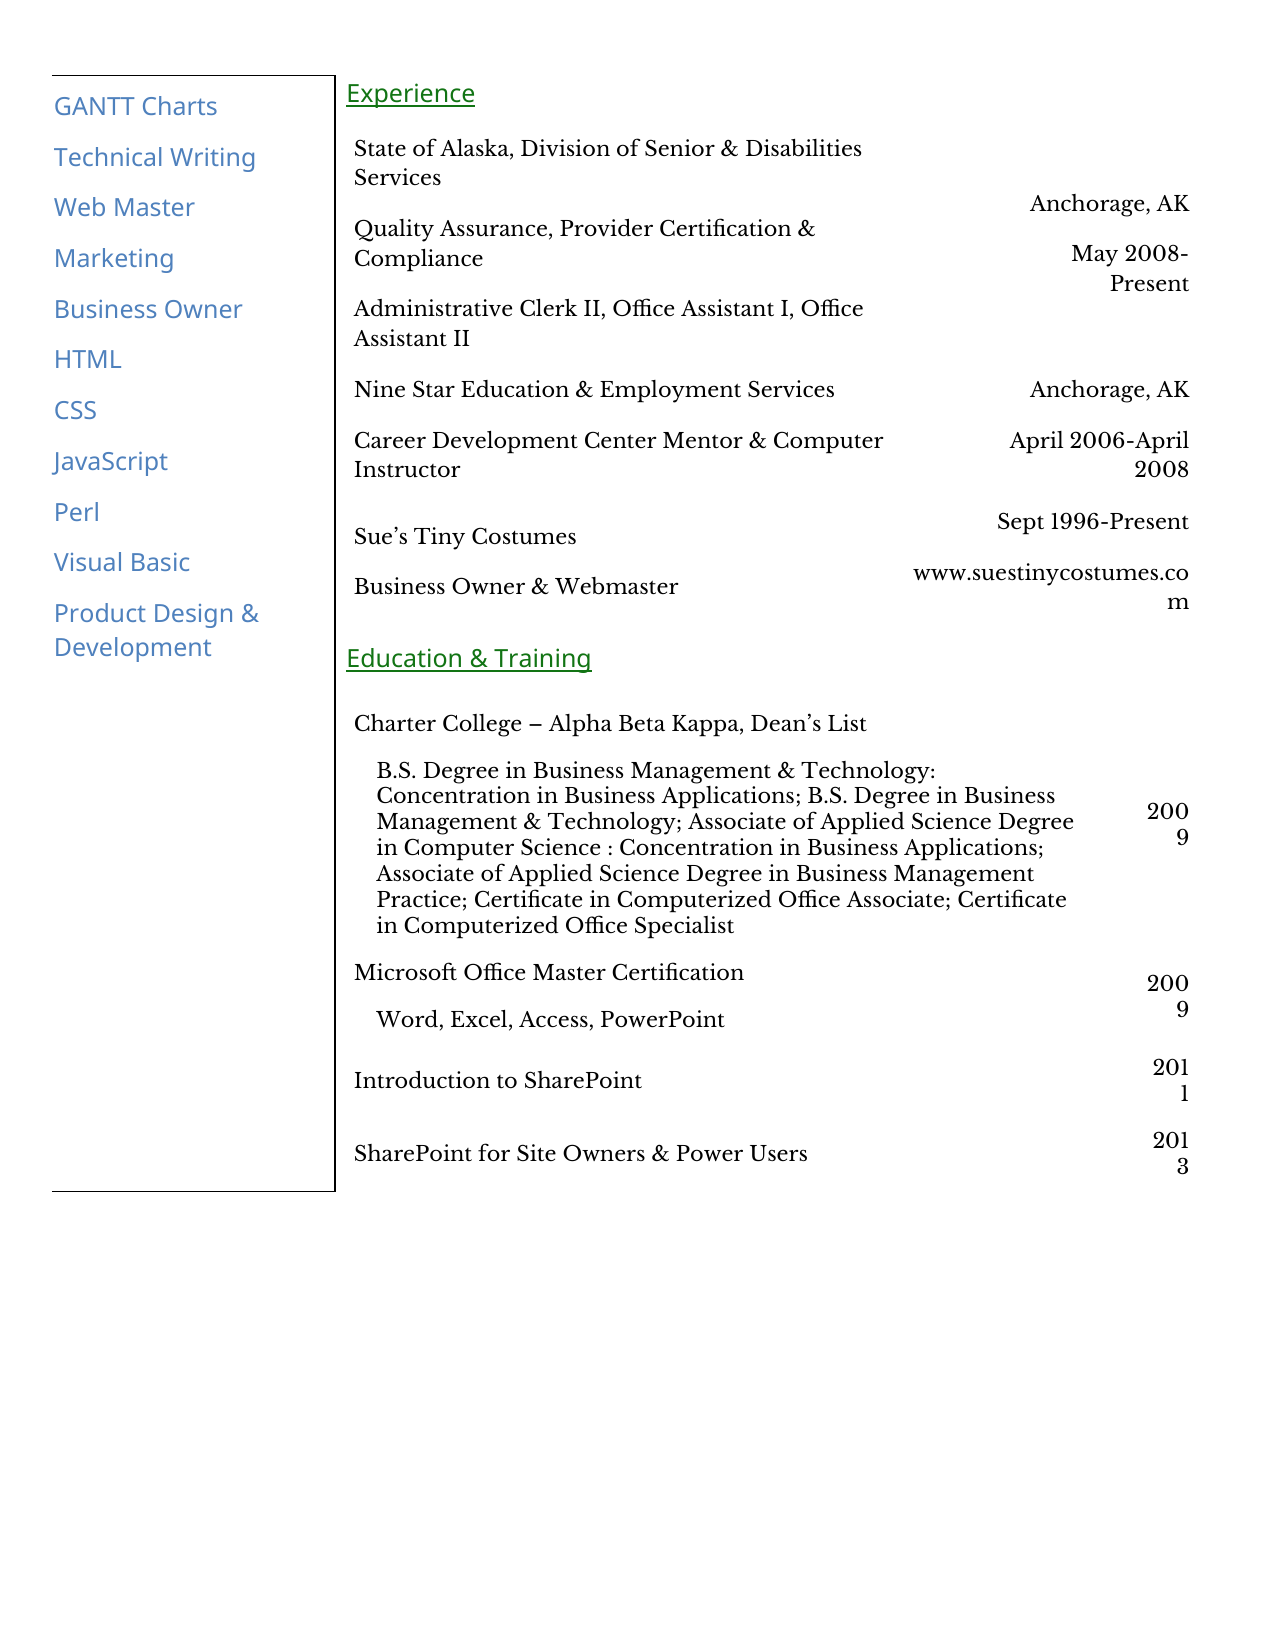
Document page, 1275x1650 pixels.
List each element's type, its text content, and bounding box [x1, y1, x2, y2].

table_cell 2011 [1094, 1044, 1200, 1117]
table_cell Microsoft Office Master Certification Word, Excel, Access, PowerPoint [336, 949, 1094, 1043]
table_cell SharePoint for Site Owners & Power Users [336, 1117, 1094, 1191]
table_cell Anchorage, AK May 2008-Present [954, 135, 1200, 376]
table_cell Nine Star Education & Employment Services Career Development Center Mentor & Computer Instructor [336, 376, 926, 508]
table_cell Introduction to SharePoint [336, 1044, 1094, 1117]
table_cell State of Alaska, Division of Senior & Disabilities Services Quality Assurance, Provider Certification & Compliance Administrative Clerk II, Office Assistant I, Office Assistant II [336, 135, 954, 376]
table_cell Anchorage, AK April 2006-April 2008 [926, 376, 1200, 508]
table_cell Sue’s Tiny Costumes Business Owner & Webmaster [336, 508, 851, 640]
table_cell Sept 1996-Present www.suestinycostumes.com [851, 508, 1200, 640]
table_cell Education & Training [336, 640, 1200, 700]
table_cell 2013 [1094, 1117, 1200, 1191]
table_cell Charter College – Alpha Beta Kappa, Dean’s List B.S. Degree in Business Management & Technology: Concentration in Business Applications; B.S. Degree in Business Management & Technology; Associate of Applied Science Degree in Computer Science : Concentration in Business Applications; Associate of Applied Science Degree in Business Management Practice; Certificate in Computerized Office Associate; Certificate in Computerized Office Specialist [336, 700, 1094, 949]
table_cell 2009 [1094, 700, 1200, 949]
table_cell 2009 [1094, 949, 1200, 1043]
table_cell Experience [336, 75, 1200, 135]
